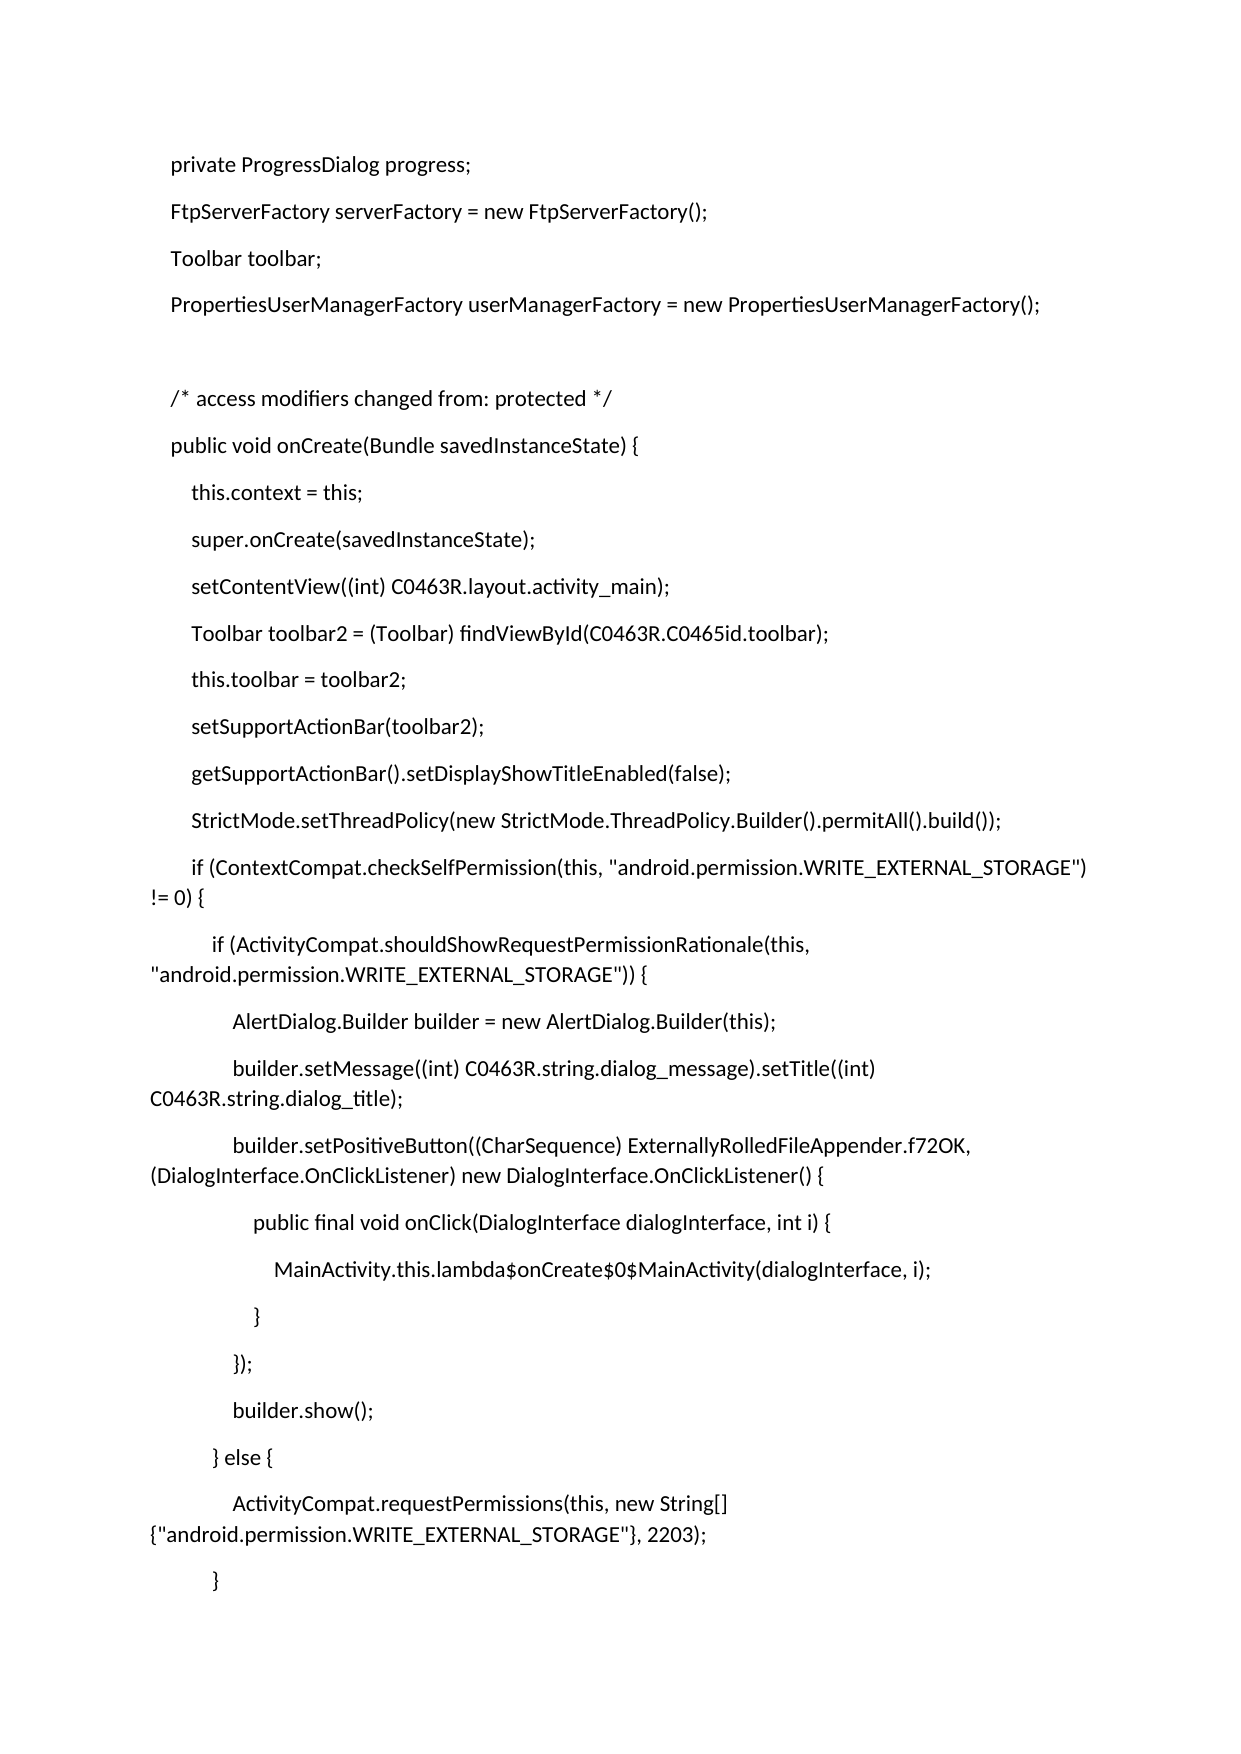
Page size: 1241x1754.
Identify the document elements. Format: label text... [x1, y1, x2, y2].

text StrictMode.setThreadPolicy(new StrictMode.ThreadPolicy.Builder().permitAll().build()); [150, 806, 1090, 834]
text private ProgressDialog progress; [150, 150, 1090, 178]
text }); [150, 1349, 1090, 1377]
text builder.setPositiveButton((CharSequence) ExternallyRolledFileAppender.f72OK, (DialogInterface.OnClickListener) new DialogInterface.OnClickListener() { [150, 1131, 1090, 1189]
text public void onCreate(Bundle savedInstanceState) { [150, 431, 1090, 459]
text builder.setMessage((int) C0463R.string.dialog_message).setTitle((int) C0463R.string.dialog_title); [150, 1054, 1090, 1112]
text Toolbar toolbar; [150, 244, 1090, 272]
text Toolbar toolbar2 = (Toolbar) findViewById(C0463R.C0465id.toolbar); [150, 619, 1090, 647]
text MainActivity.this.lambda$onCreate$0$MainActivity(dialogInterface, i); [150, 1255, 1090, 1283]
text FtpServerFactory serverFactory = new FtpServerFactory(); [150, 197, 1090, 225]
text if (ContextCompat.checkSelfPermission(this, "android.permission.WRITE_EXTERNAL_STORAGE") != 0) { [150, 853, 1090, 911]
text ActivityCompat.requestPermissions(this, new String[]{"android.permission.WRITE_EXTERNAL_STORAGE"}, 2203); [150, 1489, 1090, 1548]
text setSupportActionBar(toolbar2); [150, 712, 1090, 741]
text if (ActivityCompat.shouldShowRequestPermissionRationale(this, "android.permission.WRITE_EXTERNAL_STORAGE")) { [150, 930, 1090, 988]
text setContentView((int) C0463R.layout.activity_main); [150, 572, 1090, 600]
text /* access modifiers changed from: protected */ [150, 384, 1090, 412]
text getSupportActionBar().setDisplayShowTitleEnabled(false); [150, 759, 1090, 787]
text AlertDialog.Builder builder = new AlertDialog.Builder(this); [150, 1007, 1090, 1035]
text } [150, 1302, 1090, 1330]
text super.onCreate(savedInstanceState); [150, 525, 1090, 553]
text this.toolbar = toolbar2; [150, 666, 1090, 694]
text builder.show(); [150, 1396, 1090, 1424]
text } [150, 1567, 1090, 1595]
text public final void onClick(DialogInterface dialogInterface, int i) { [150, 1208, 1090, 1236]
text } else { [150, 1443, 1090, 1471]
text this.context = this; [150, 478, 1090, 506]
text PropertiesUserManagerFactory userManagerFactory = new PropertiesUserManagerFactory(); [150, 291, 1090, 319]
